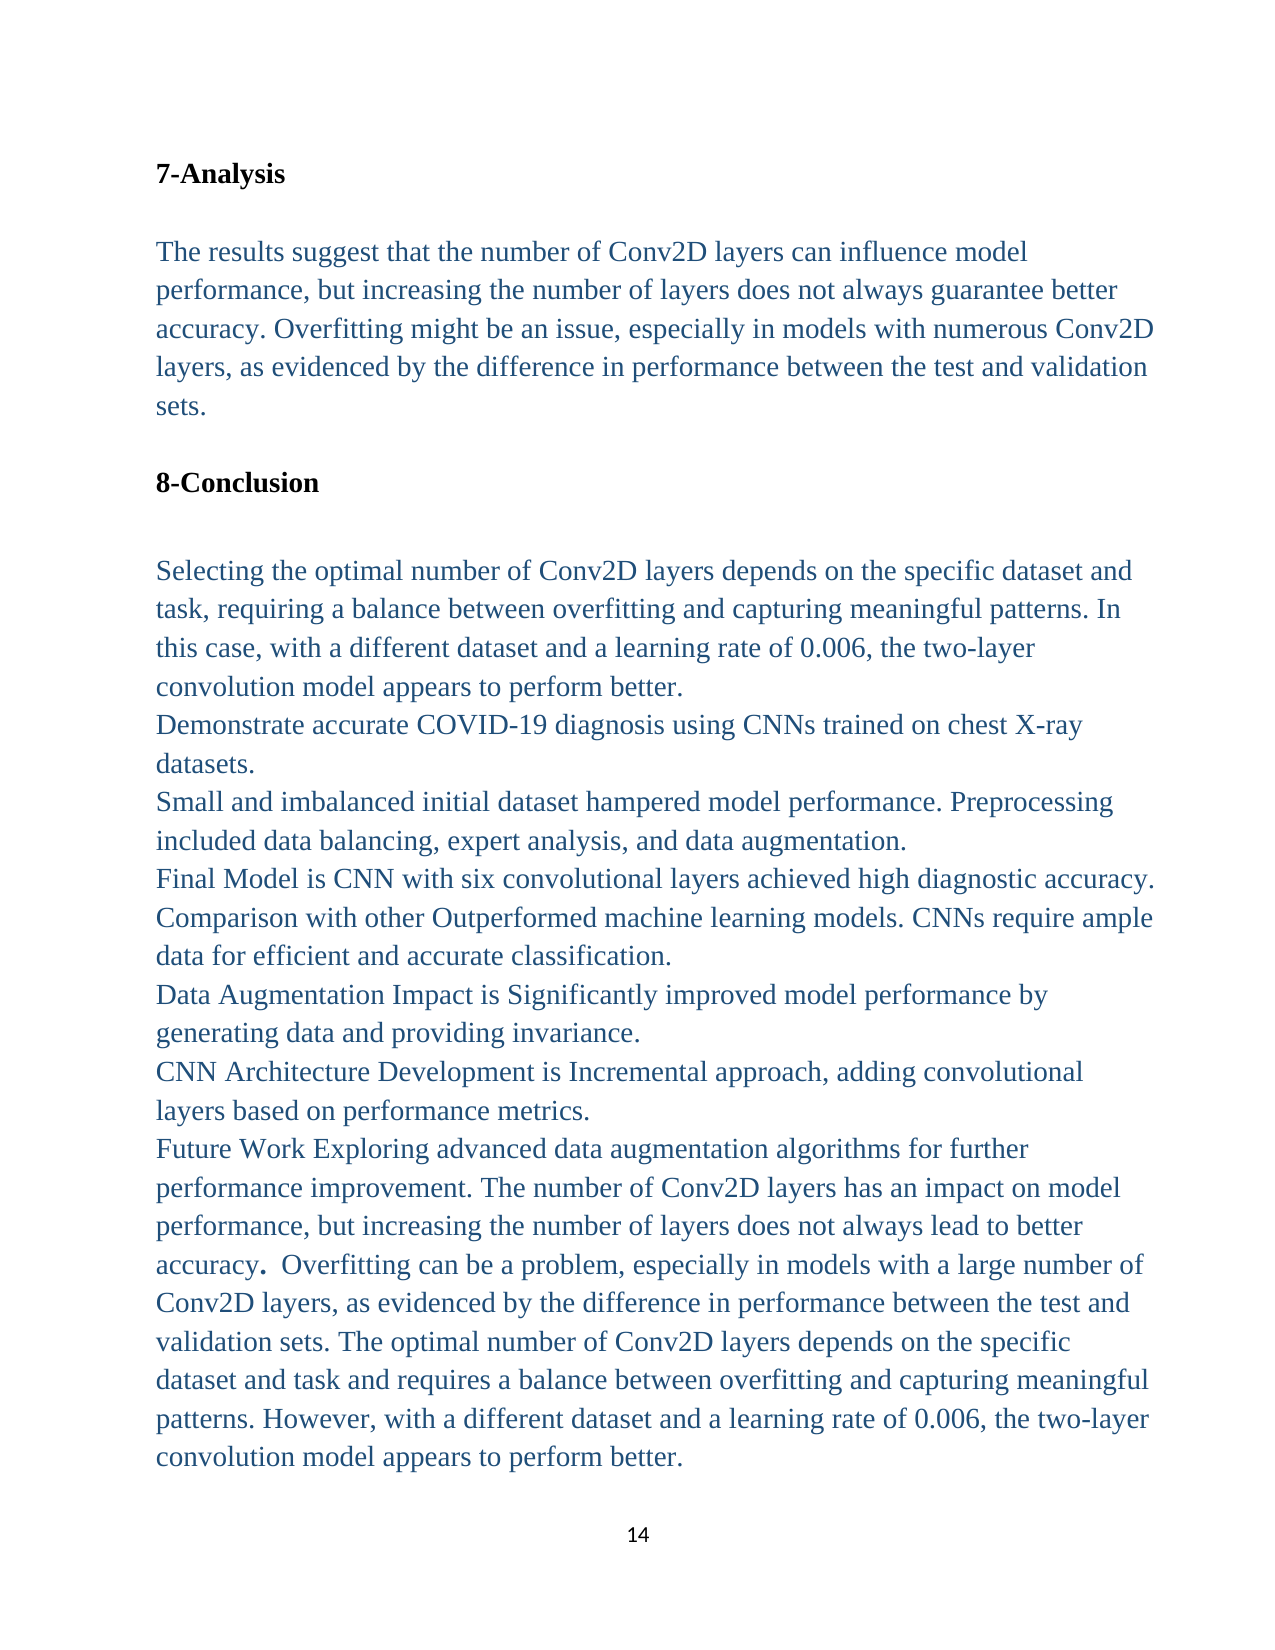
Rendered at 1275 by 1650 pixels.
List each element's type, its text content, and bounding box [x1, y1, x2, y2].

text Small and imbalanced initial dataset hampered model performance. Preprocessing included data balancing, expert analysis, and data augmentation. [156, 784, 1157, 856]
text 8-Conclusion [156, 465, 1157, 498]
text The results suggest that the number of Conv2D layers can influence model performance, but increasing the number of layers does not always guarantee better accuracy. Overfitting might be an issue, especially in models with numerous Conv2D layers, as evidenced by the difference in performance between the test and validation sets. [156, 234, 1157, 421]
text 7-Analysis [156, 157, 1157, 190]
text Demonstrate accurate COVID-19 diagnosis using CNNs trained on chest X-ray datasets. [156, 707, 1157, 779]
text Future Work Exploring advanced data augmentation algorithms for further performance improvement. The number of Conv2D layers has an impact on model performance, but increasing the number of layers does not always lead to better accuracy. Overfitting can be a problem, especially in models with a large number of Conv2D layers, as evidenced by the difference in performance between the test and validation sets. The optimal number of Conv2D layers depends on the specific dataset and task and requires a balance between overfitting and capturing meaningful patterns. However, with a different dataset and a learning rate of 0.006, the two-layer convolution model appears to perform better. [156, 1131, 1157, 1473]
text Data Augmentation Impact is Significantly improved model performance by generating data and providing invariance. [156, 977, 1157, 1049]
text Selecting the optimal number of Conv2D layers depends on the specific dataset and task, requiring a balance between overfitting and capturing meaningful patterns. In this case, with a different dataset and a learning rate of 0.006, the two-layer convolution model appears to perform better. [156, 553, 1157, 702]
text Comparison with other Outperformed machine learning models. CNNs require ample data for efficient and accurate classification. [156, 900, 1157, 972]
text Final Model is CNN with six convolutional layers achieved high diagnostic accuracy. [156, 861, 1157, 895]
text CNN Architecture Development is Incremental approach, adding convolutional layers based on performance metrics. [156, 1054, 1157, 1126]
